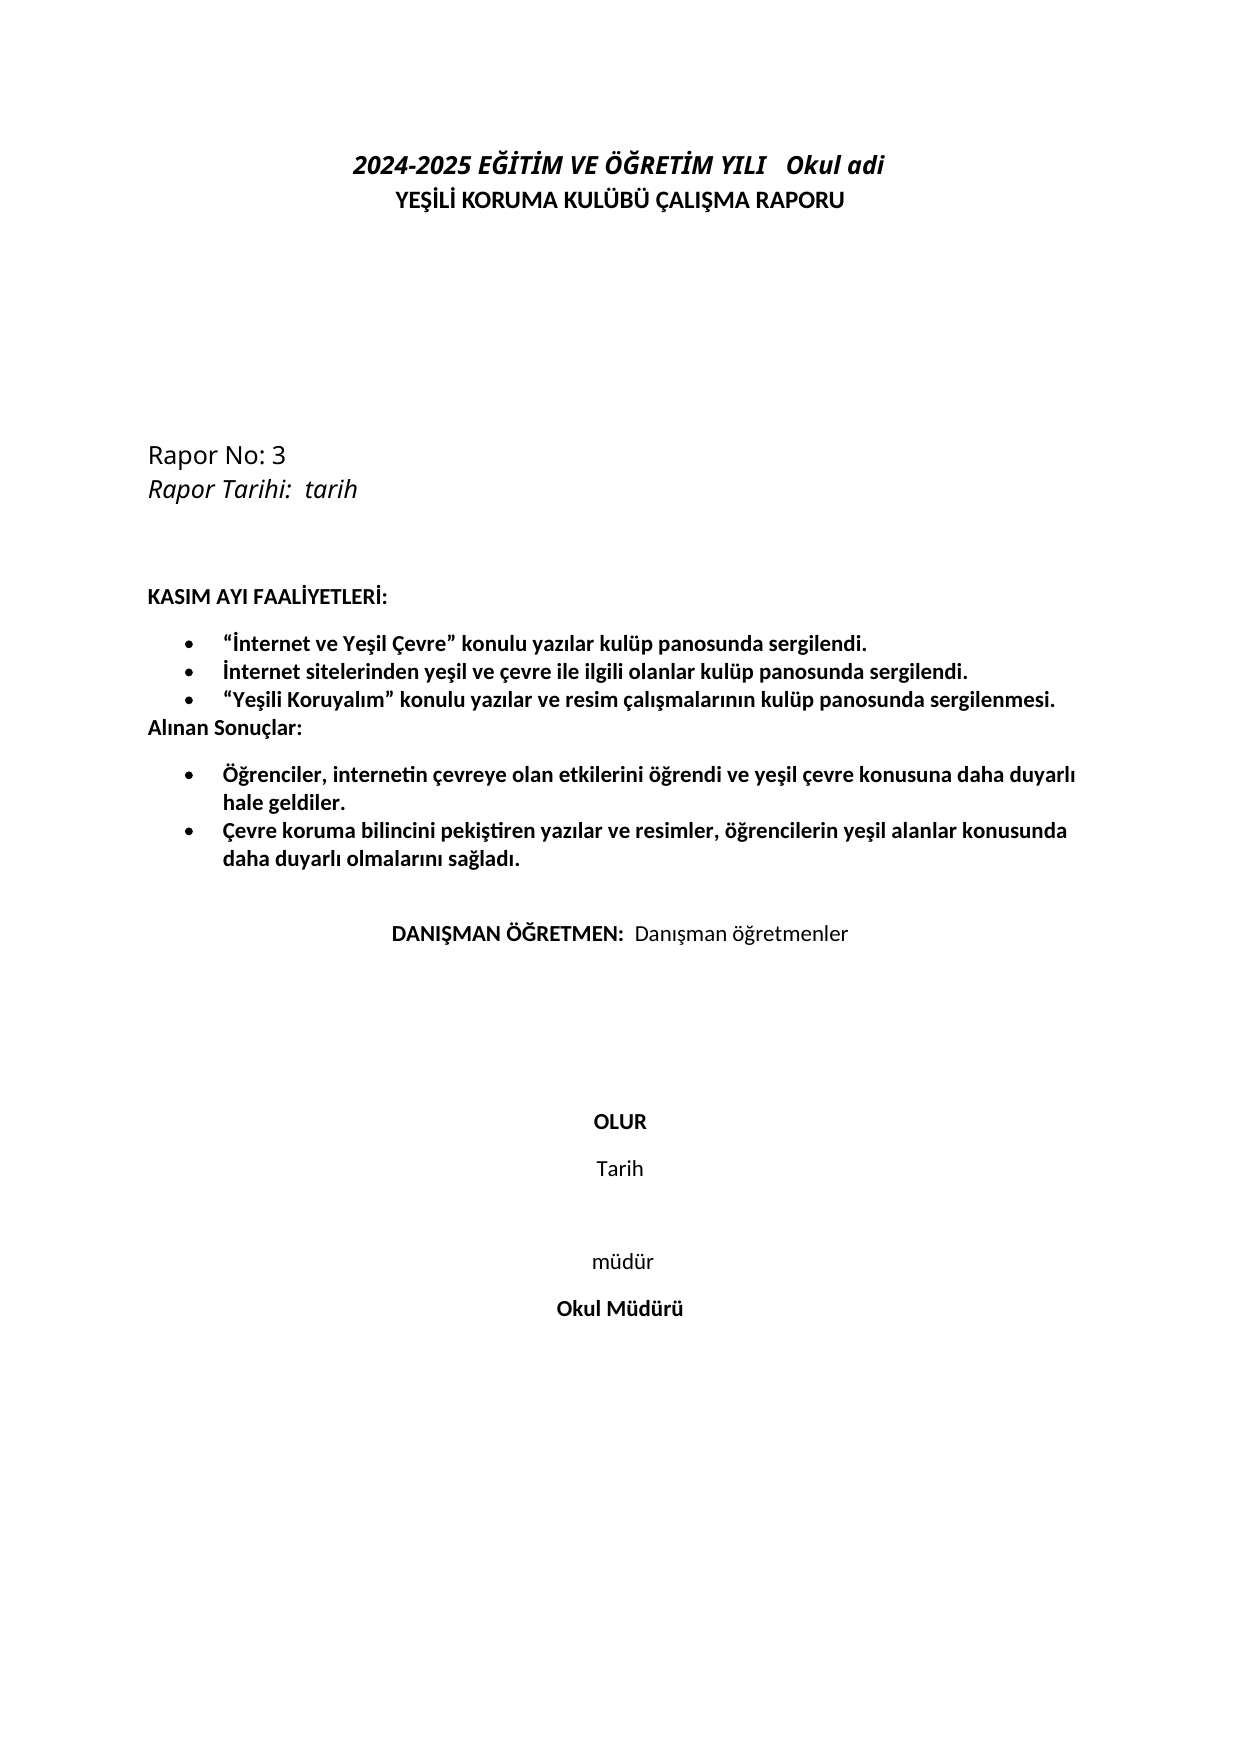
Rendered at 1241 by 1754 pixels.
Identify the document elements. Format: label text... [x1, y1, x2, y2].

text Rapor No: 3 Rapor Tarihi: [148, 403, 1093, 505]
text 2024-2025 EĞİTİM VE ÖĞRETİM YILI YEŞİLİ KORUMA KULÜBÜ ÇALIŞMA RAPORU [148, 148, 1093, 216]
text Okul Müdürü [148, 1294, 1093, 1322]
text KASIM AYI FAALİYETLERİ: [148, 582, 1093, 611]
list İnternet sitelerinden yeşil ve çevre ile ilgili olanlar kulüp panosunda sergilendi. [185, 657, 1093, 685]
text DANIŞMAN ÖĞRETMEN: [148, 919, 1093, 947]
text Alınan Sonuçlar: [148, 713, 1093, 741]
list Öğrenciler, internetin çevreye olan etkilerini öğrendi ve yeşil çevre konusuna daha duyarlı hale geldiler. [185, 760, 1093, 816]
list “İnternet ve Yeşil Çevre” konulu yazılar kulüp panosunda sergilendi. [185, 629, 1093, 657]
text OLUR [148, 1107, 1093, 1135]
list Çevre koruma bilincini pekiştiren yazılar ve resimler, öğrencilerin yeşil alanlar konusunda daha duyarlı olmalarını sağladı. [185, 816, 1093, 872]
list “Yeşili Koruyalım” konulu yazılar ve resim çalışmalarının kulüp panosunda sergilenmesi. [185, 685, 1093, 713]
